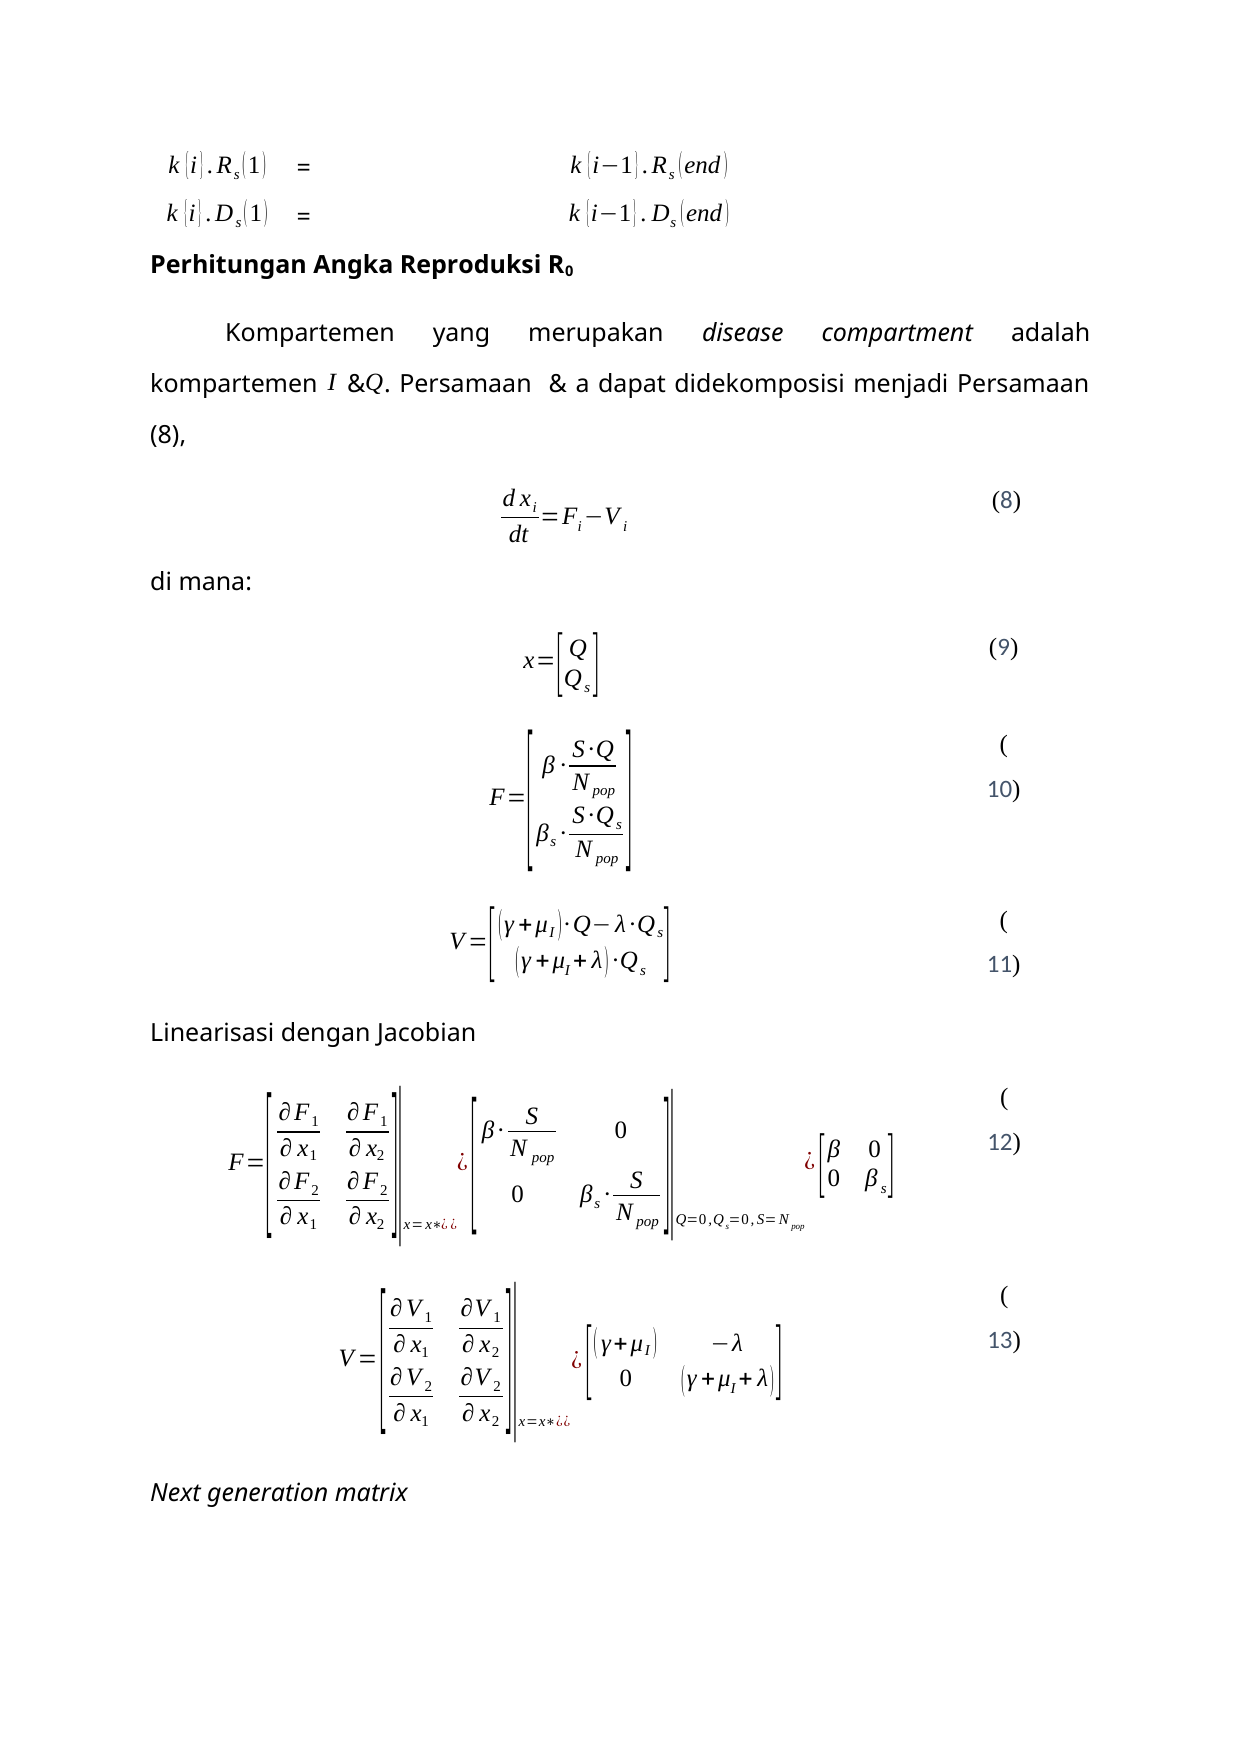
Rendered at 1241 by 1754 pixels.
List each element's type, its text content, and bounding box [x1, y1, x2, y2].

text Next generation matrix [150, 1474, 1090, 1509]
text di mana: [150, 563, 1090, 598]
table_cell (10) [971, 729, 1035, 905]
table_header [150, 631, 971, 729]
table_cell [322, 150, 976, 198]
table_cell [150, 729, 971, 905]
table_cell [322, 198, 976, 247]
text Kompartemen yang merupakan disease compartment adalah kompartemen &. Persamaan & a dapat didekomposisi menjadi Persamaan (8), [150, 314, 1090, 451]
table_cell [150, 150, 285, 198]
table_cell [150, 1281, 972, 1474]
table_header (12) [972, 1082, 1036, 1281]
table_header (8) [977, 484, 1036, 563]
table_header (9) [971, 631, 1035, 729]
table_cell = [285, 198, 322, 247]
table_cell [150, 905, 971, 1014]
table_cell = [285, 150, 322, 198]
table_header [150, 484, 977, 563]
text Perhitungan Angka Reproduksi R0 [150, 247, 1090, 281]
text Linearisasi dengan Jacobian [150, 1014, 1090, 1048]
table_cell [150, 198, 285, 247]
table_cell (11) [971, 905, 1035, 1014]
table_cell (13) [972, 1281, 1036, 1474]
table_header [150, 1082, 972, 1281]
